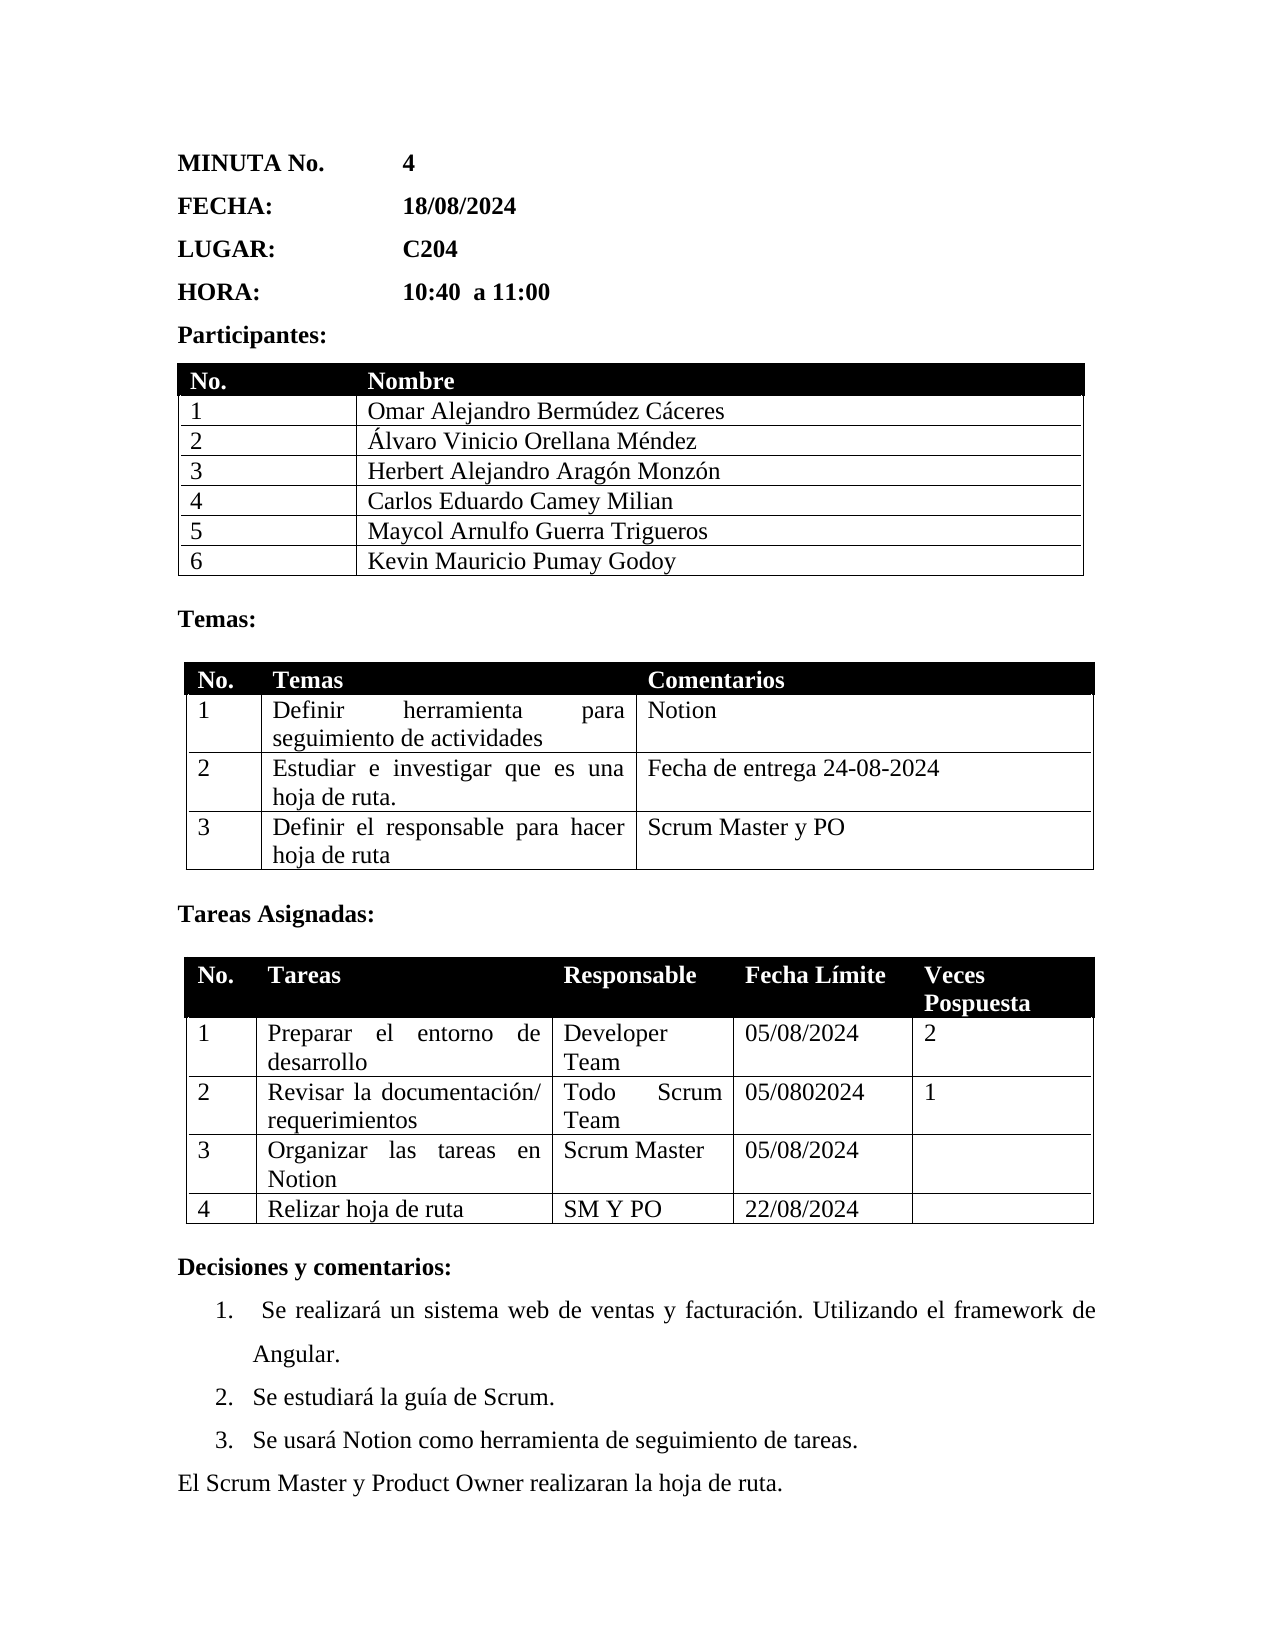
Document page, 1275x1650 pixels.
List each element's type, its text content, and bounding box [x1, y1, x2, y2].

table_cell 4 [179, 485, 356, 515]
table_cell Scrum Master y PO [637, 811, 1093, 869]
table_cell 05/08/2024 [734, 1135, 912, 1193]
list Se realizará un sistema web de ventas y facturación. Utilizando el framework de Angular. [215, 1296, 1098, 1367]
table_cell [913, 1134, 1093, 1193]
table_cell Revisar la documentación/ requerimientos [257, 1077, 552, 1134]
table_header No. [188, 665, 261, 694]
table_header Tareas [256, 960, 552, 1017]
table_cell Maycol Arnulfo Guerra Trigueros [357, 515, 1083, 545]
text FECHA: 18/08/2024 [177, 191, 1098, 219]
table_cell 3 [187, 1134, 256, 1193]
table_cell 1 [187, 695, 261, 752]
table_cell Scrum Master [553, 1135, 733, 1193]
table_cell 2 [187, 752, 261, 811]
table_cell Notion [637, 694, 1093, 752]
table_cell Definir herramienta para seguimiento de actividades [262, 695, 636, 752]
table_cell Developer Team [553, 1018, 733, 1076]
table_cell 5 [179, 515, 356, 545]
table_cell Preparar el entorno de desarrollo [257, 1018, 552, 1076]
table_cell 1 [913, 1076, 1093, 1134]
text Temas: [177, 604, 1098, 633]
table_cell Relizar hoja de ruta [257, 1194, 552, 1223]
text HORA: 10:40 a 11:00 [177, 277, 1098, 306]
text LUGAR: C204 [177, 234, 1098, 263]
table_cell [913, 1193, 1093, 1223]
table_cell 1 [179, 395, 356, 425]
table_cell Kevin Mauricio Pumay Godoy [357, 545, 1083, 574]
table_cell 2 [913, 1017, 1093, 1076]
table_cell 22/08/2024 [734, 1194, 912, 1223]
table_cell Álvaro Vinicio Orellana Méndez [357, 425, 1083, 455]
text Participantes: [177, 320, 1098, 349]
table_cell Fecha de entrega 24-08-2024 [637, 752, 1093, 811]
table_cell 4 [187, 1193, 256, 1223]
table_cell 05/0802024 [734, 1077, 912, 1134]
table_cell 2 [179, 425, 356, 455]
table_header Comentarios [636, 665, 1092, 694]
table_cell Omar Alejandro Bermúdez Cáceres [357, 395, 1083, 425]
table_cell 05/08/2024 [734, 1018, 912, 1076]
text Decisiones y comentarios: [177, 1252, 1098, 1281]
table_cell 6 [179, 545, 356, 574]
table_cell Estudiar e investigar que es una hoja de ruta. [262, 753, 636, 811]
table_cell 1 [187, 1018, 256, 1076]
table_cell 3 [187, 811, 261, 869]
table_header No. [180, 366, 356, 395]
table_header Fecha Límite [734, 960, 913, 1017]
table_cell SM Y PO [553, 1194, 733, 1223]
table_cell Definir el responsable para hacer hoja de ruta [262, 812, 636, 869]
table_cell Carlos Eduardo Camey Milian [357, 485, 1083, 515]
table_header Temas [261, 665, 636, 694]
table_cell 2 [187, 1076, 256, 1134]
table_header Nombre [356, 366, 1082, 395]
table_cell Todo Scrum Team [553, 1077, 733, 1134]
text El Scrum Master y Product Owner realizaran la hoja de ruta. [177, 1468, 1098, 1497]
text MINUTA No. 4 [177, 148, 1098, 176]
table_cell Herbert Alejandro Aragón Monzón [357, 455, 1083, 485]
table_header No. [188, 960, 256, 1017]
list Se estudiará la guía de Scrum. [215, 1382, 1098, 1411]
table_header Responsable [552, 960, 734, 1017]
table_header Veces Pospuesta [913, 960, 1092, 1017]
table_cell Organizar las tareas en Notion [257, 1135, 552, 1193]
list Se usará Notion como herramienta de seguimiento de tareas. [215, 1425, 1098, 1454]
text Tareas Asignadas: [177, 899, 1098, 928]
table_cell 3 [179, 455, 356, 485]
